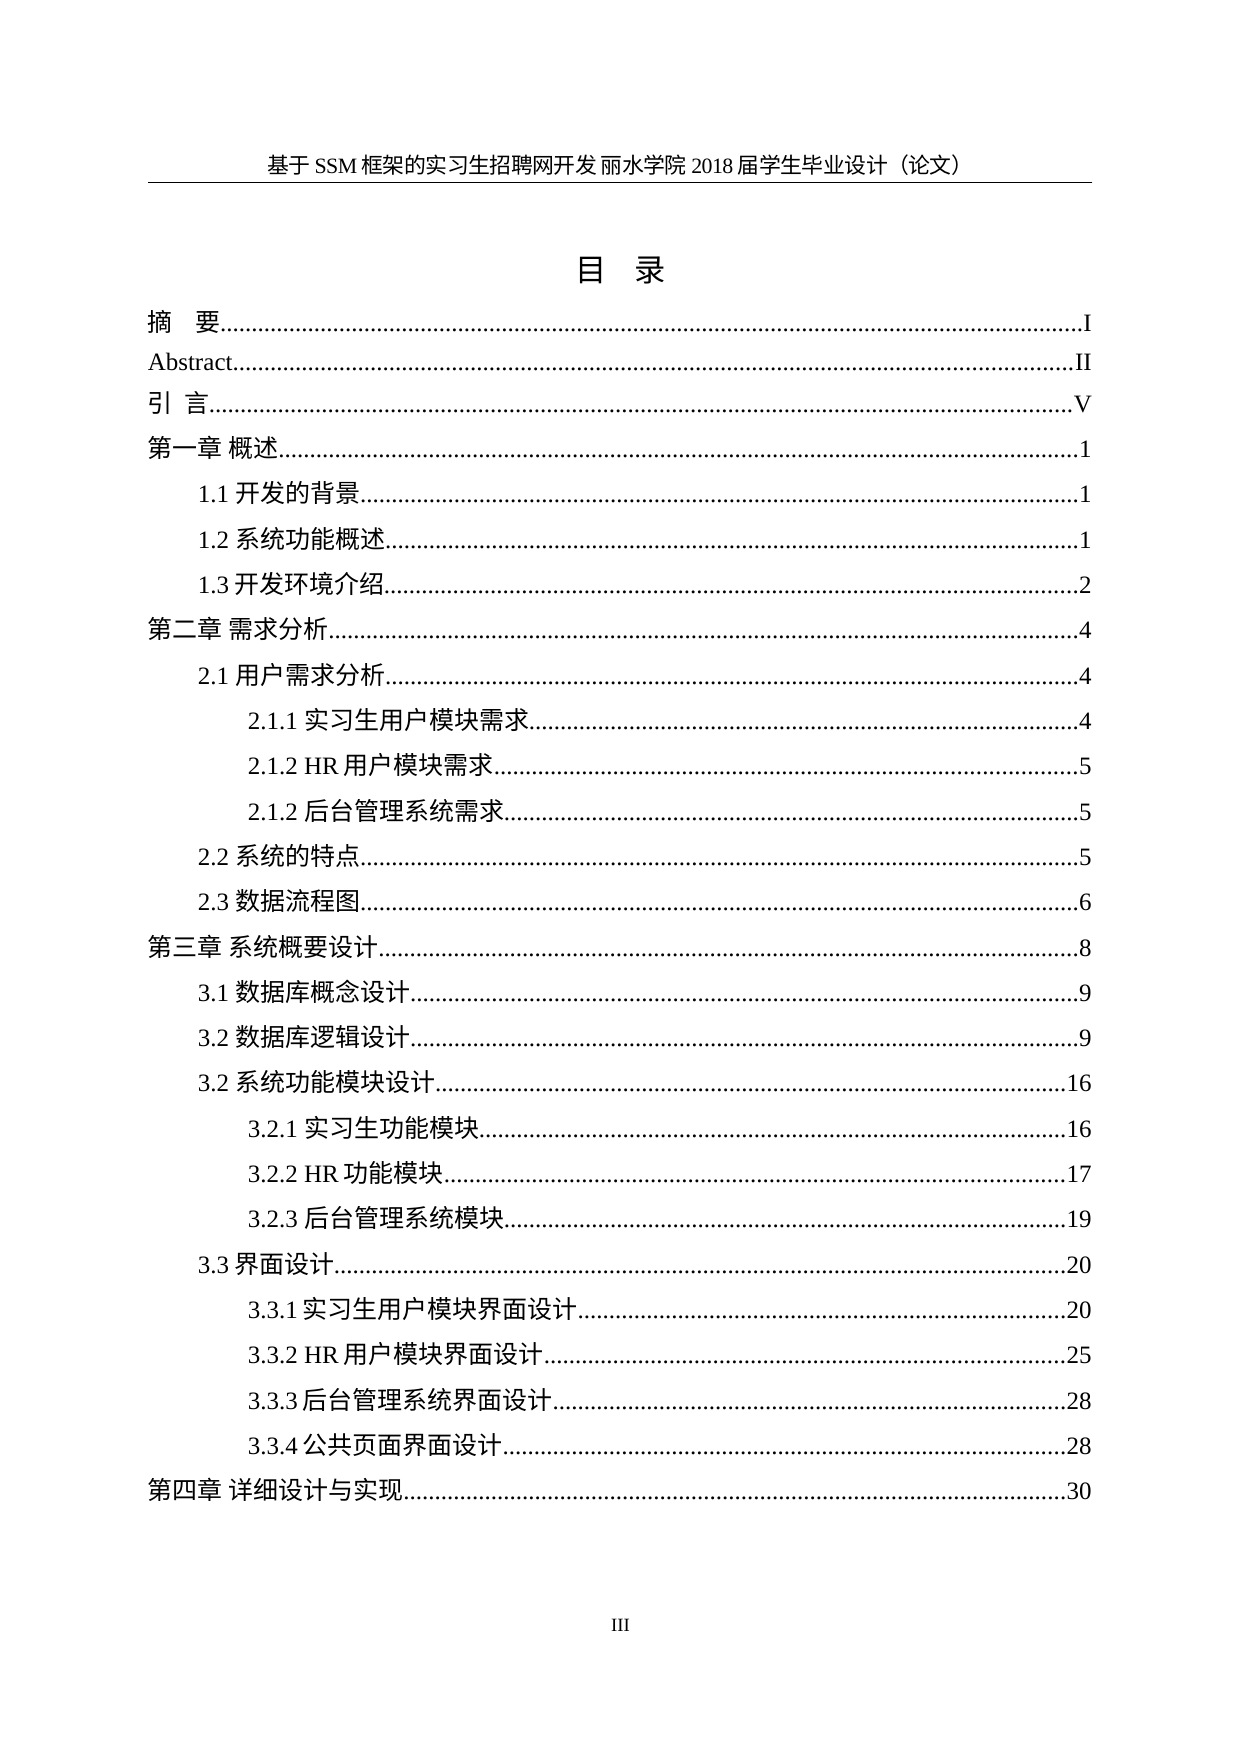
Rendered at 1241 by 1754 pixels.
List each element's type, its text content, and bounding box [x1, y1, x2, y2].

text 目 录 [148, 246, 1092, 291]
text 第二章 需求分析 4 [148, 610, 1092, 646]
text 1.3开发环境介绍 2 [198, 564, 1092, 601]
text 3.3.1实习生用户模块界面设计 20 [248, 1289, 1092, 1326]
text 3.3.3后台管理系统界面设计 28 [248, 1380, 1092, 1416]
text 3.2.1 实习生功能模块 16 [248, 1108, 1092, 1144]
text Abstract II [148, 347, 1092, 376]
text 3.2 系统功能模块设计 16 [198, 1063, 1092, 1099]
text 2.1 用户需求分析 4 [198, 655, 1092, 691]
text 2.1.2 HR用户模块需求 5 [248, 746, 1092, 782]
text 2.1.1 实习生用户模块需求 4 [248, 700, 1092, 737]
text 摘 要 I [148, 302, 1092, 338]
text 2.3 数据流程图 6 [198, 882, 1092, 918]
text 1.2 系统功能概述 1 [198, 519, 1092, 555]
text 3.3界面设计 20 [198, 1244, 1092, 1280]
text 2.2 系统的特点 5 [198, 836, 1092, 873]
text 1.1 开发的背景 1 [198, 474, 1092, 510]
text 3.3.4公共页面界面设计 28 [248, 1425, 1092, 1462]
text 第一章 概述 1 [148, 428, 1092, 465]
text 3.2.3 后台管理系统模块 19 [248, 1199, 1092, 1235]
text 2.1.2 后台管理系统需求 5 [248, 791, 1092, 827]
text 3.3.2 HR用户模块界面设计 25 [248, 1335, 1092, 1371]
text 第三章 系统概要设计 8 [148, 927, 1092, 963]
text 引 言 V [148, 383, 1092, 419]
text 3.2 数据库逻辑设计 9 [198, 1018, 1092, 1054]
text 3.2.2 HR功能模块 17 [248, 1153, 1092, 1190]
text 第四章 详细设计与实现 30 [148, 1471, 1092, 1507]
text 3.1 数据库概念设计 9 [198, 972, 1092, 1008]
